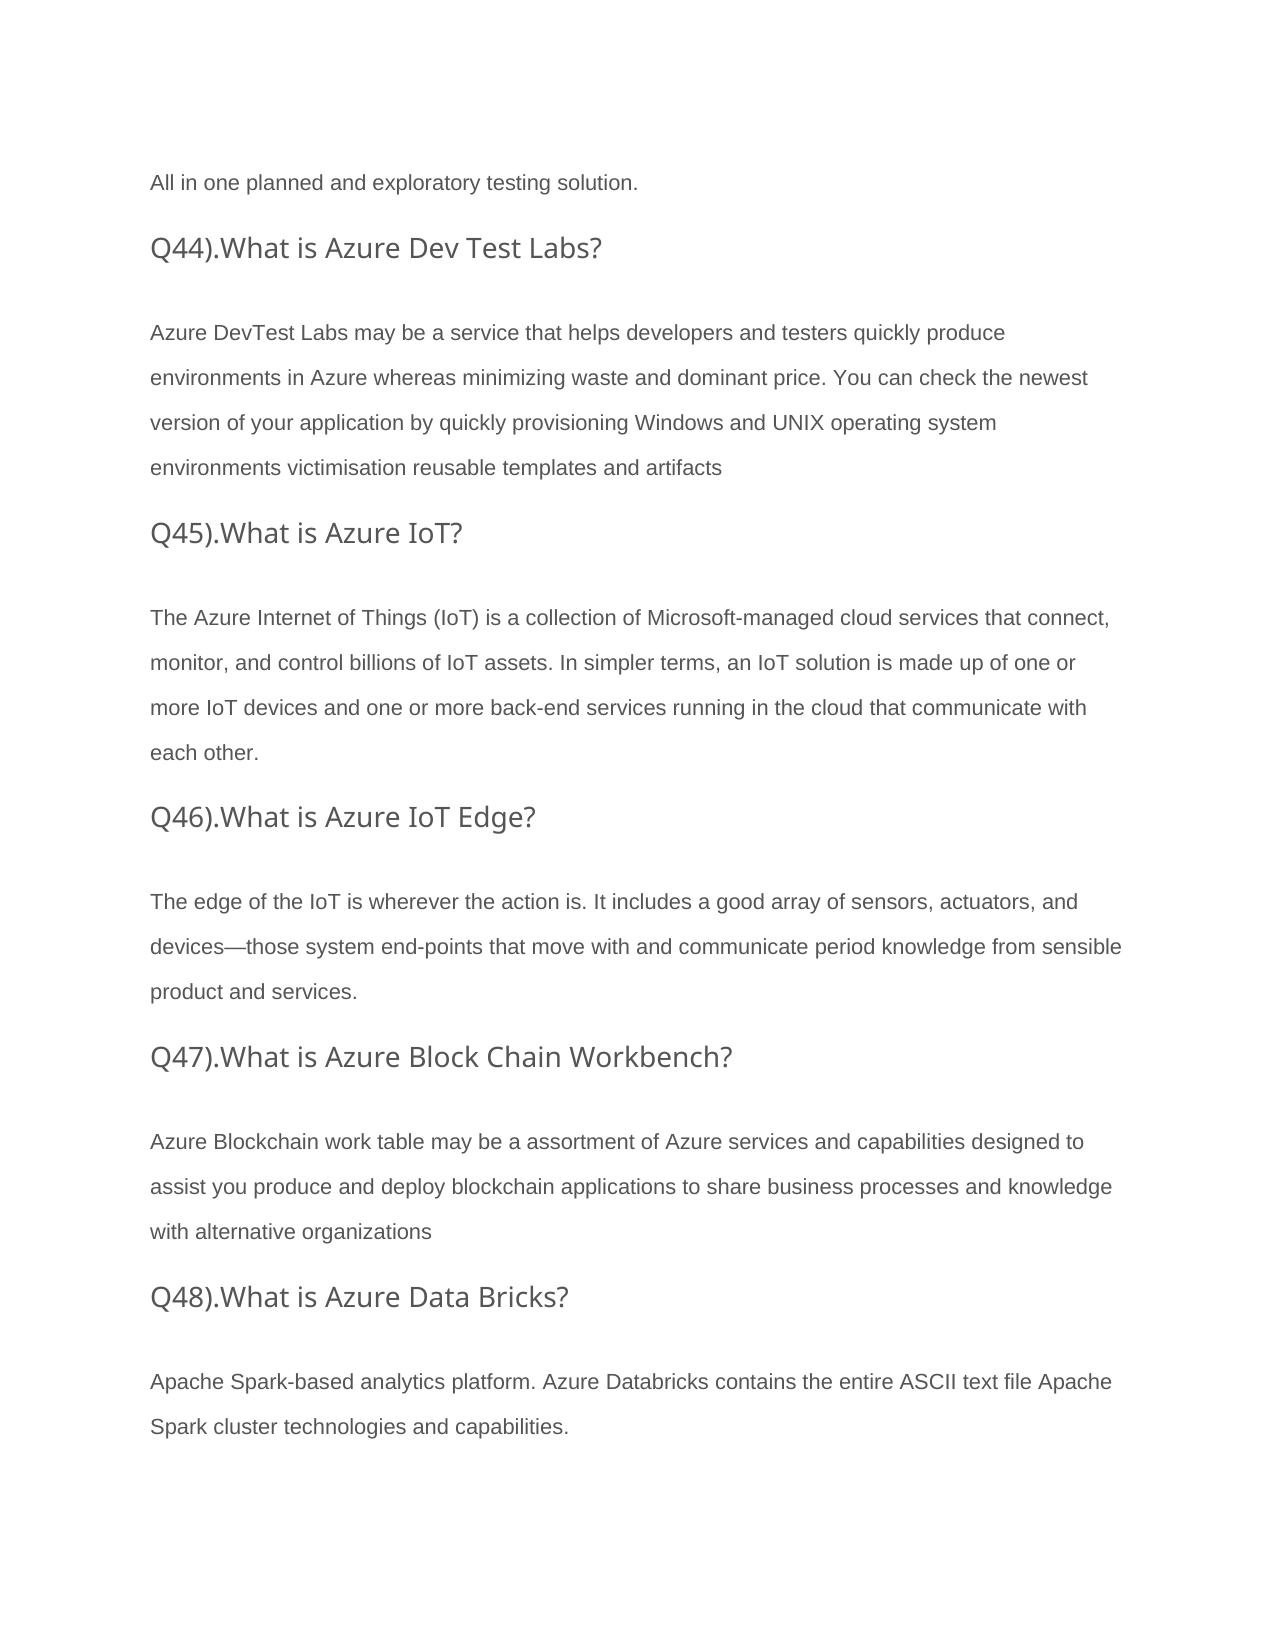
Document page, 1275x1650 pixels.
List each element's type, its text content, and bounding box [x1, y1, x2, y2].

text Q47).What is Azure Block Chain Workbench? [150, 1038, 1125, 1076]
text All in one planned and exploratory testing solution. [150, 150, 1125, 195]
text Azure DevTest Labs may be a service that helps developers and testers quickly produce environments in Azure whereas minimizing waste and dominant price. You can check the newest version of your application by quickly provisioning Windows and UNIX operating system environments victimisation reusable templates and artifacts [150, 300, 1125, 480]
text Q45).What is Azure IoT? [150, 513, 1125, 551]
text Q44).What is Azure Dev Test Labs? [150, 228, 1125, 267]
text The Azure Internet of Things (IoT) is a collection of Microsoft-managed cloud services that connect, monitor, and control billions of IoT assets. In simpler terms, an IoT solution is made up of one or more IoT devices and one or more back-end services running in the cloud that communicate with each other. [150, 584, 1125, 764]
text Azure Blockchain work table may be a assortment of Azure services and capabilities designed to assist you produce and deploy blockchain applications to share business processes and knowledge with alternative organizations [150, 1109, 1125, 1244]
text Q48).What is Azure Data Bricks? [150, 1277, 1125, 1316]
text Q46).What is Azure IoT Edge? [150, 798, 1125, 836]
text The edge of the IoT is wherever the action is. It includes a good array of sensors, actuators, and devices—those system end-points that move with and communicate period knowledge from sensible product and services. [150, 869, 1125, 1004]
text Apache Spark-based analytics platform. Azure Databricks contains the entire ASCII text file Apache Spark cluster technologies and capabilities. [150, 1349, 1125, 1439]
